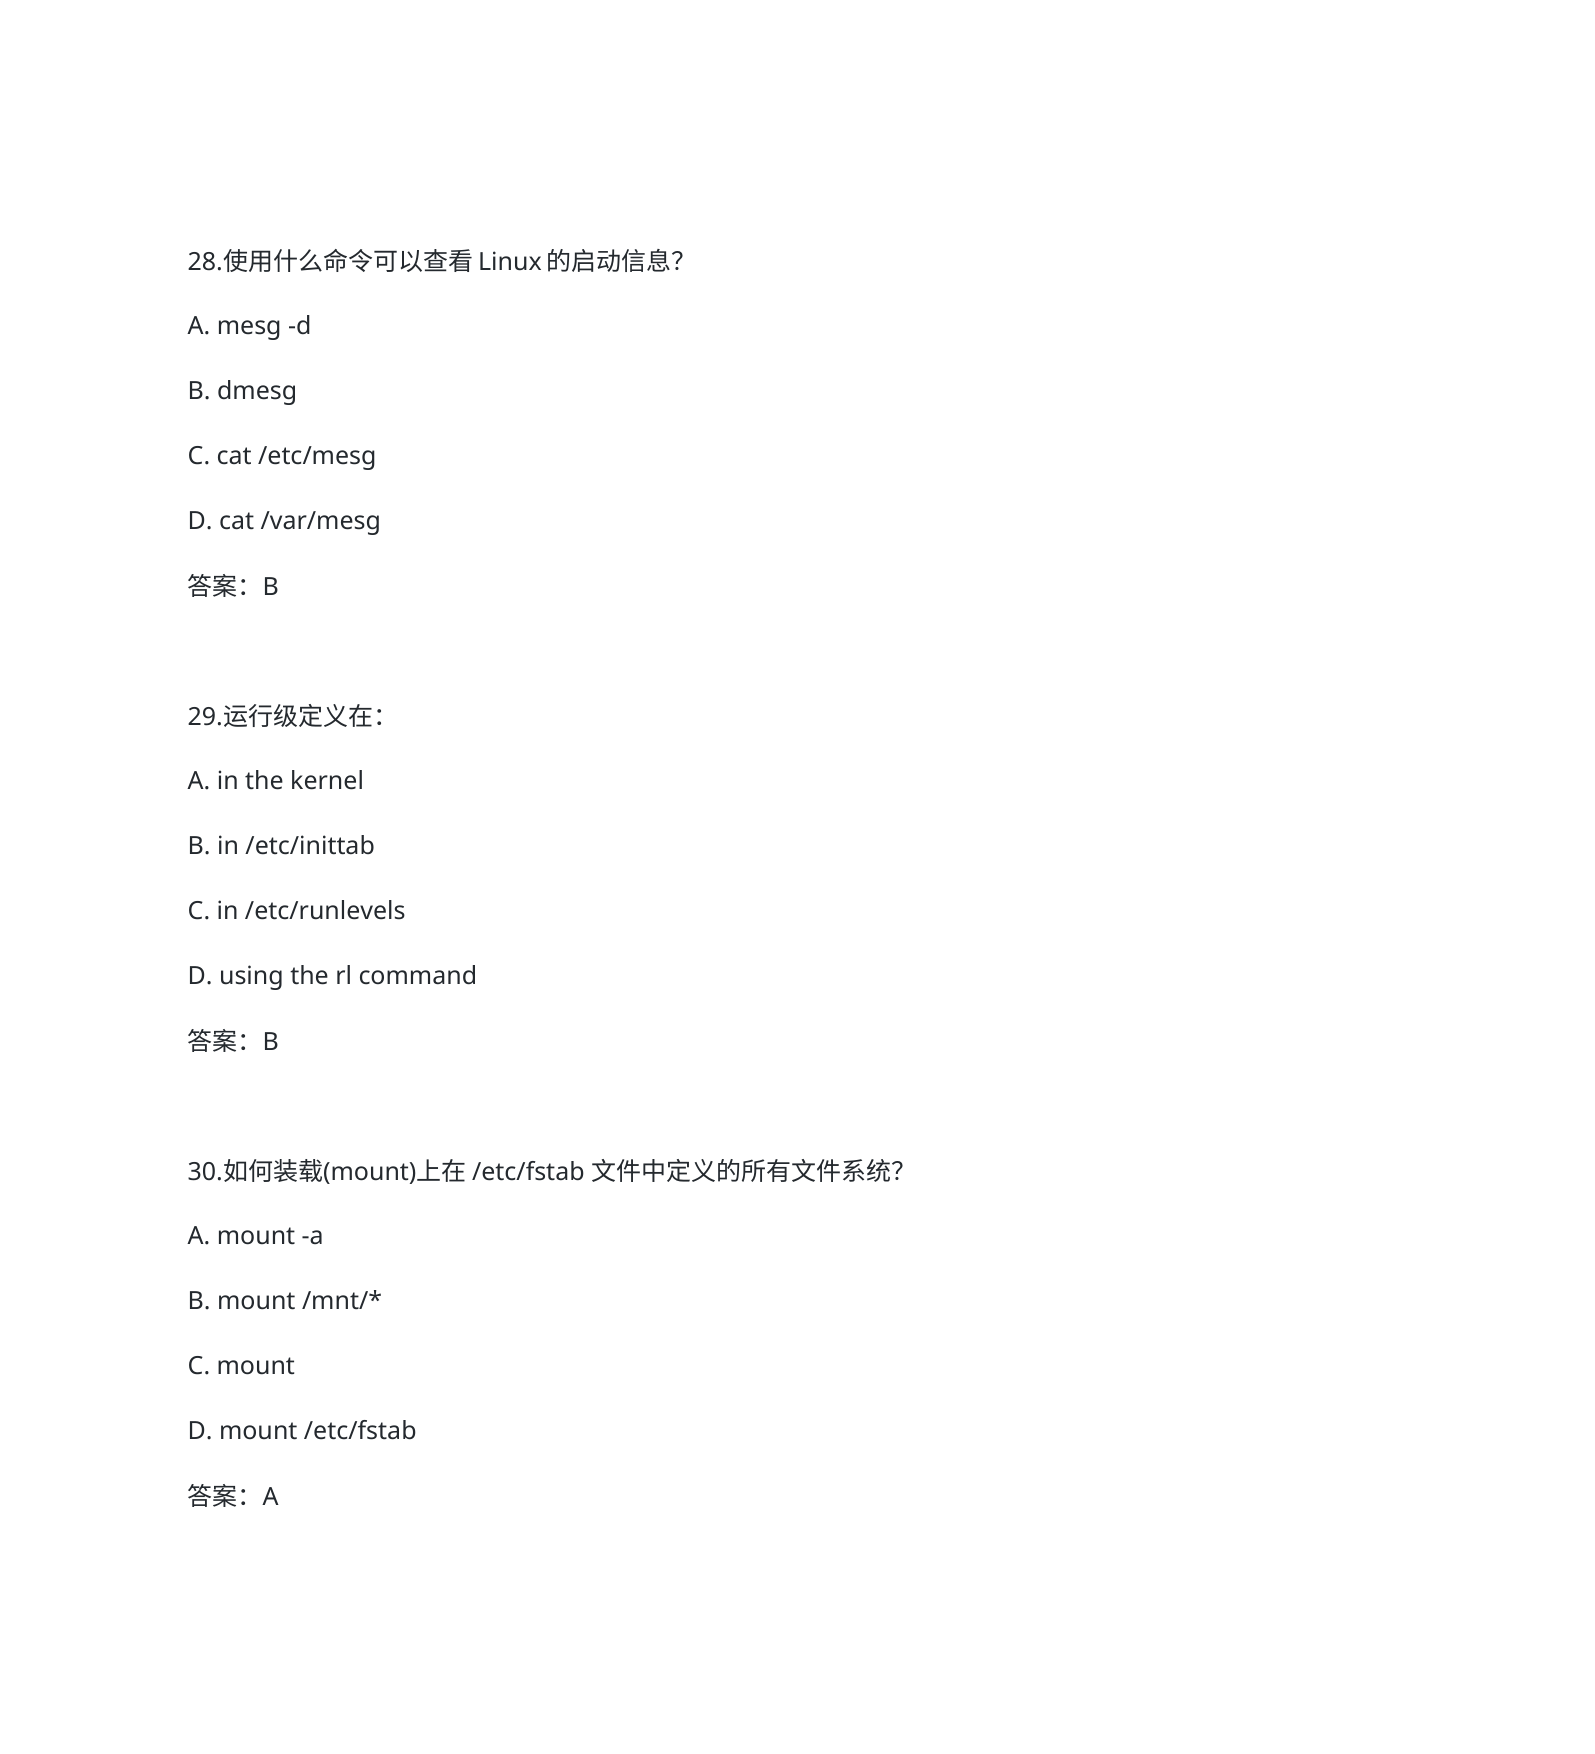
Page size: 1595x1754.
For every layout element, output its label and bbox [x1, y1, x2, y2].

text [187, 162, 1407, 1527]
